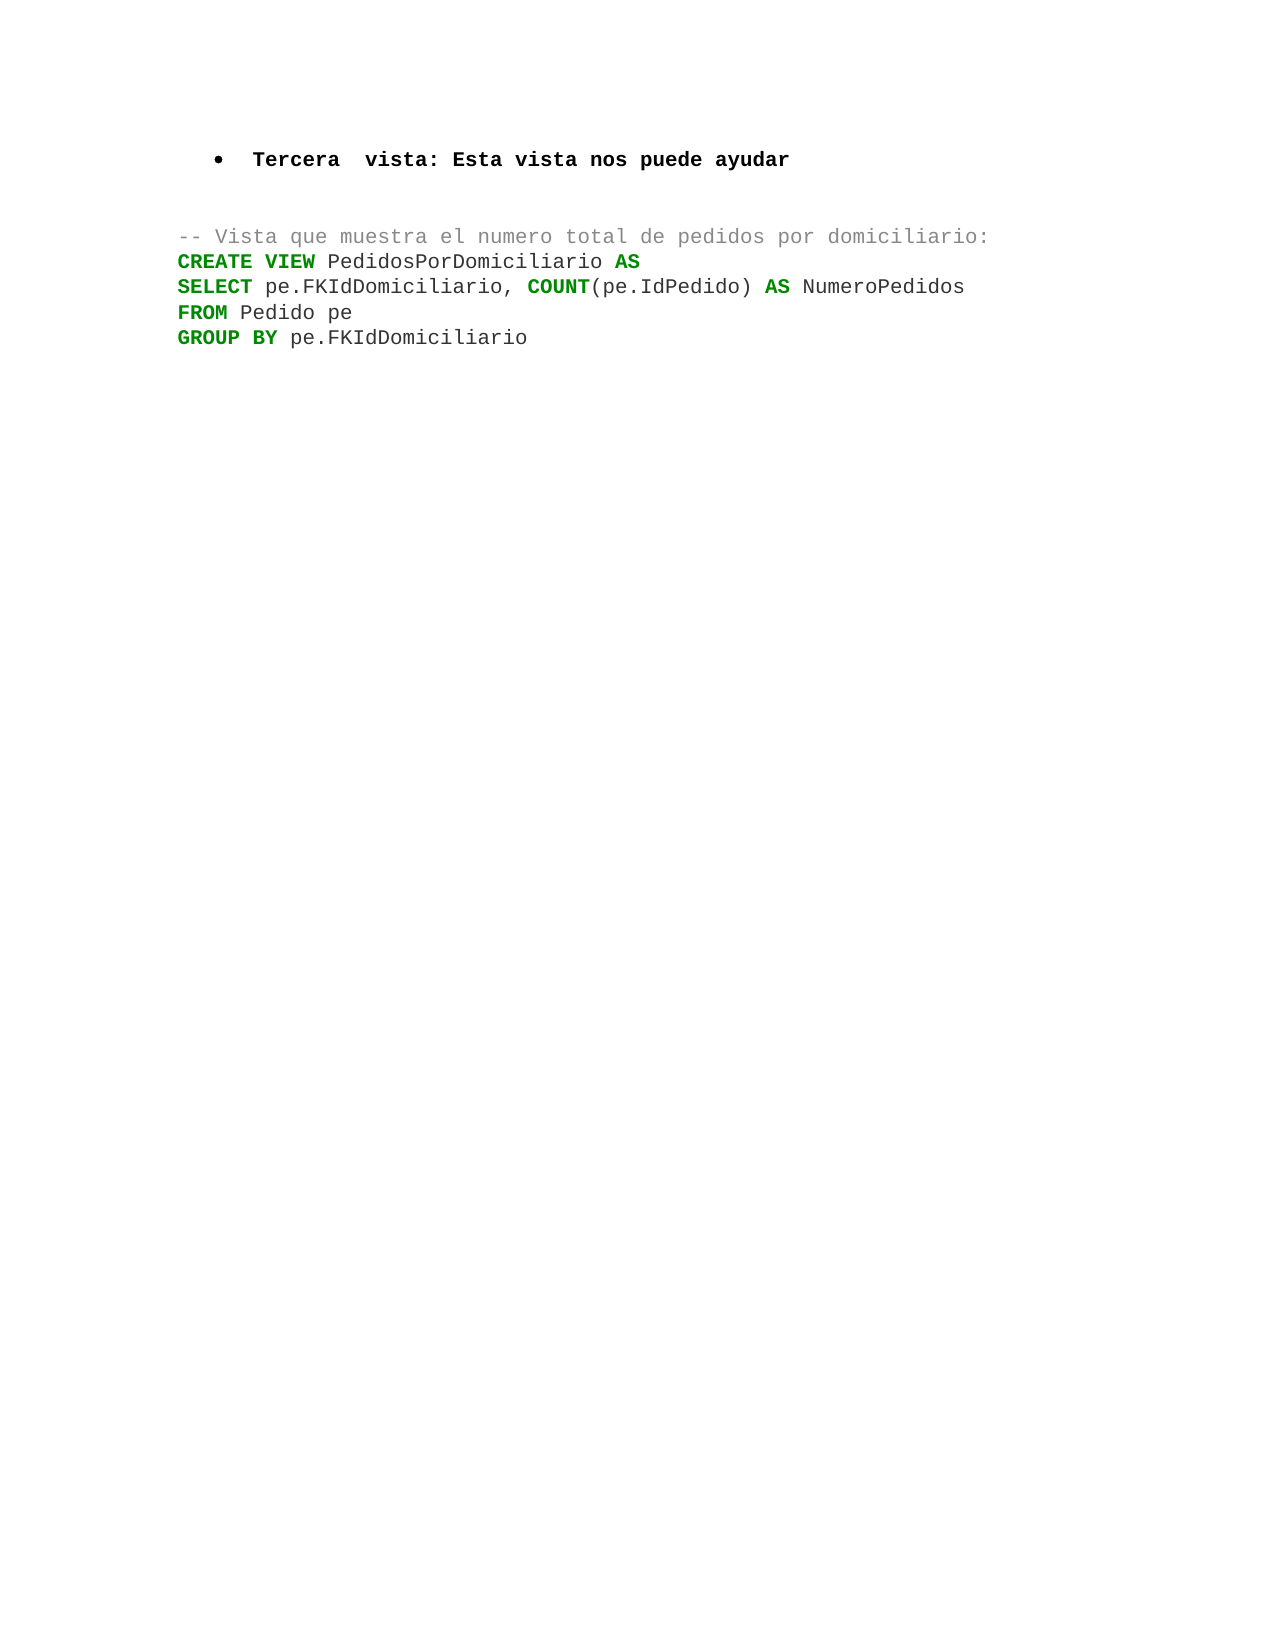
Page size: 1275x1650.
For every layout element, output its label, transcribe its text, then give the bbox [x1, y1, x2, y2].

text -- Vista que muestra el numero total de pedidos por domiciliario: [177, 224, 1098, 249]
text SELECT pe.FKIdDomiciliario, COUNT(pe.IdPedido) AS NumeroPedidos [177, 275, 1098, 300]
list Tercera vista: Esta vista nos puede ayudar [215, 148, 1098, 173]
text GROUP BY pe.FKIdDomiciliario [177, 326, 1098, 351]
text FROM Pedido pe [177, 300, 1098, 326]
text CREATE VIEW PedidosPorDomiciliario AS [177, 249, 1098, 275]
